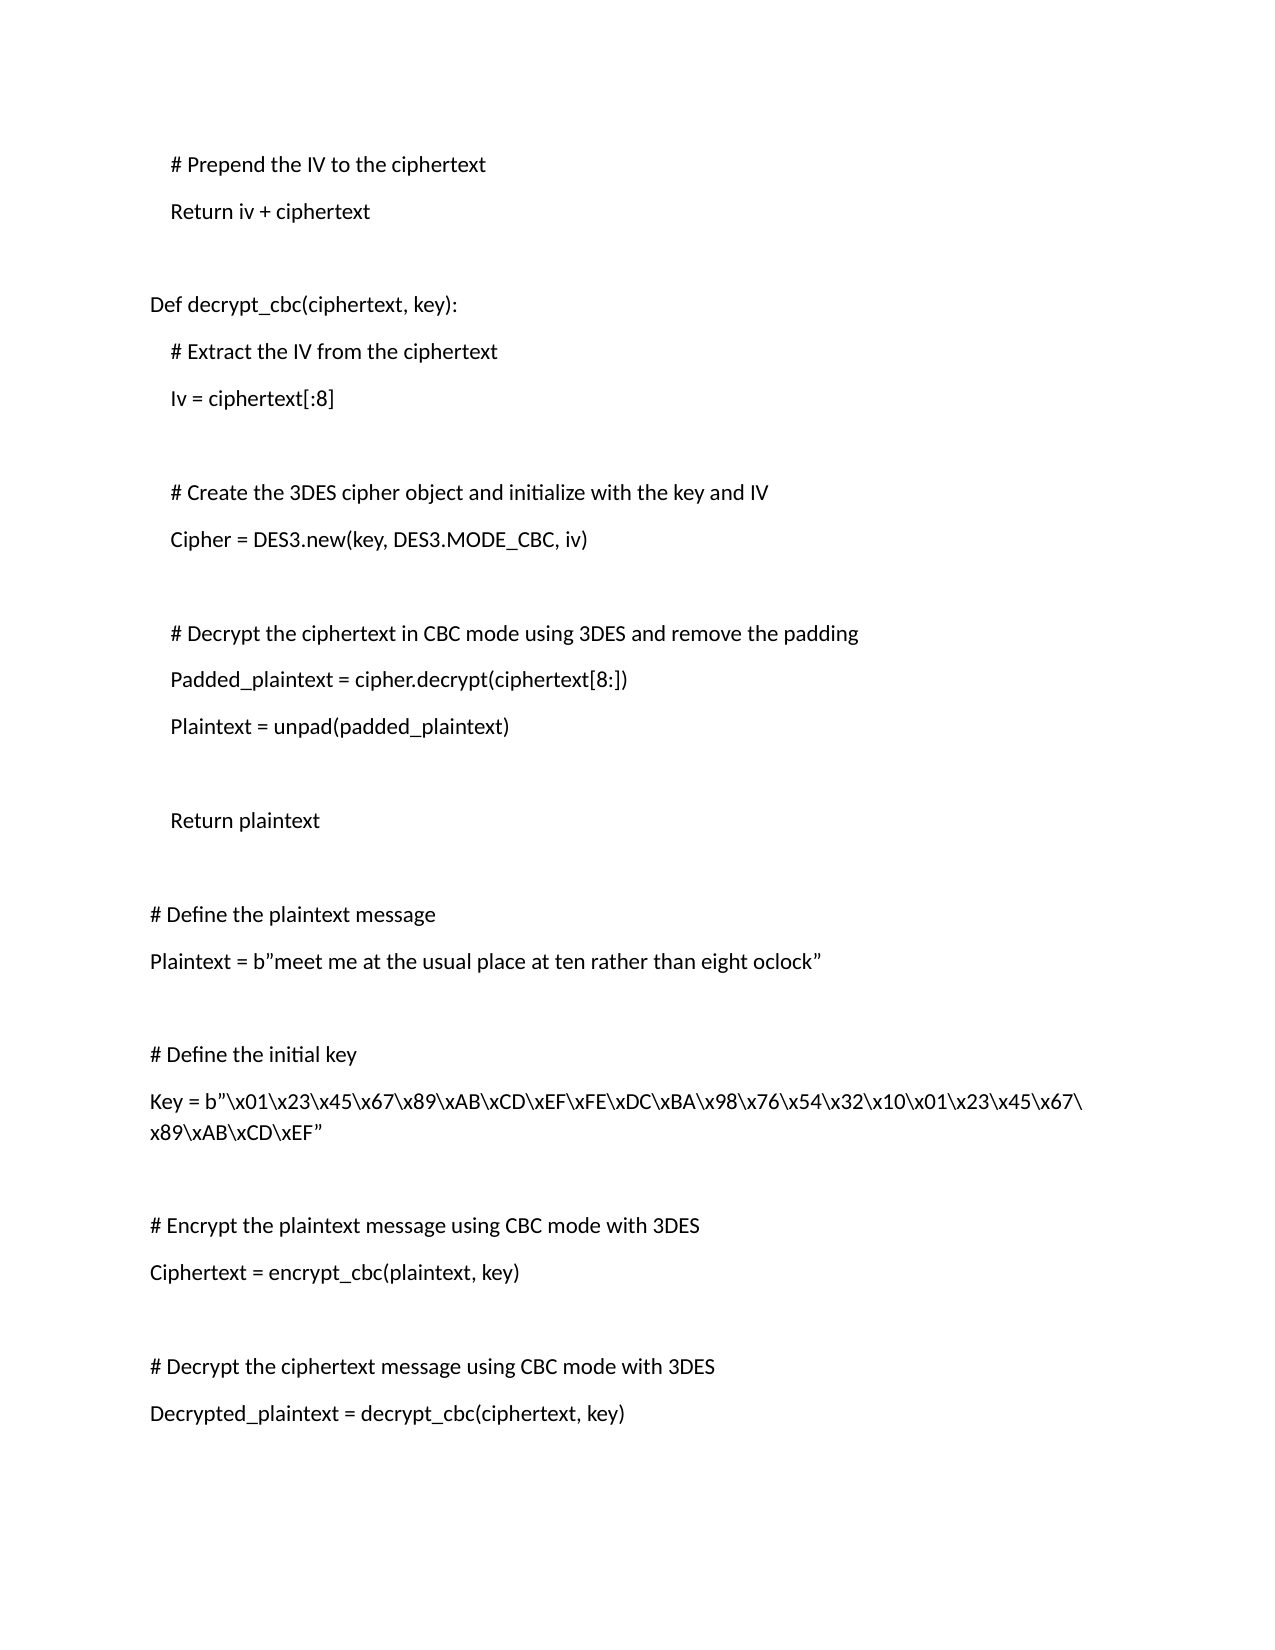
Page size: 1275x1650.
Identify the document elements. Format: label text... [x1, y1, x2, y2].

text # Decrypt the ciphertext in CBC mode using 3DES and remove the padding [150, 619, 1125, 647]
text Def decrypt_cbc(ciphertext, key): [150, 291, 1125, 319]
text Return plaintext [150, 806, 1125, 834]
text # Encrypt the plaintext message using CBC mode with 3DES [150, 1211, 1125, 1239]
text # Define the initial key [150, 1041, 1125, 1069]
text Plaintext = unpad(padded_plaintext) [150, 712, 1125, 741]
text # Create the 3DES cipher object and initialize with the key and IV [150, 478, 1125, 506]
text Return iv + ciphertext [150, 197, 1125, 225]
text Plaintext = b”meet me at the usual place at ten rather than eight oclock” [150, 947, 1125, 975]
text # Extract the IV from the ciphertext [150, 337, 1125, 366]
text # Prepend the IV to the ciphertext [150, 150, 1125, 178]
text # Decrypt the ciphertext message using CBC mode with 3DES [150, 1352, 1125, 1380]
text Decrypted_plaintext = decrypt_cbc(ciphertext, key) [150, 1399, 1125, 1427]
text Padded_plaintext = cipher.decrypt(ciphertext[8:]) [150, 666, 1125, 694]
text # Define the plaintext message [150, 900, 1125, 928]
text Iv = ciphertext[:8] [150, 384, 1125, 412]
text Ciphertext = encrypt_cbc(plaintext, key) [150, 1258, 1125, 1286]
text Key = b”\x01\x23\x45\x67\x89\xAB\xCD\xEF\xFE\xDC\xBA\x98\x76\x54\x32\x10\x01\x23\x45\x67\x89\xAB\xCD\xEF” [150, 1087, 1125, 1146]
text Cipher = DES3.new(key, DES3.MODE_CBC, iv) [150, 525, 1125, 553]
